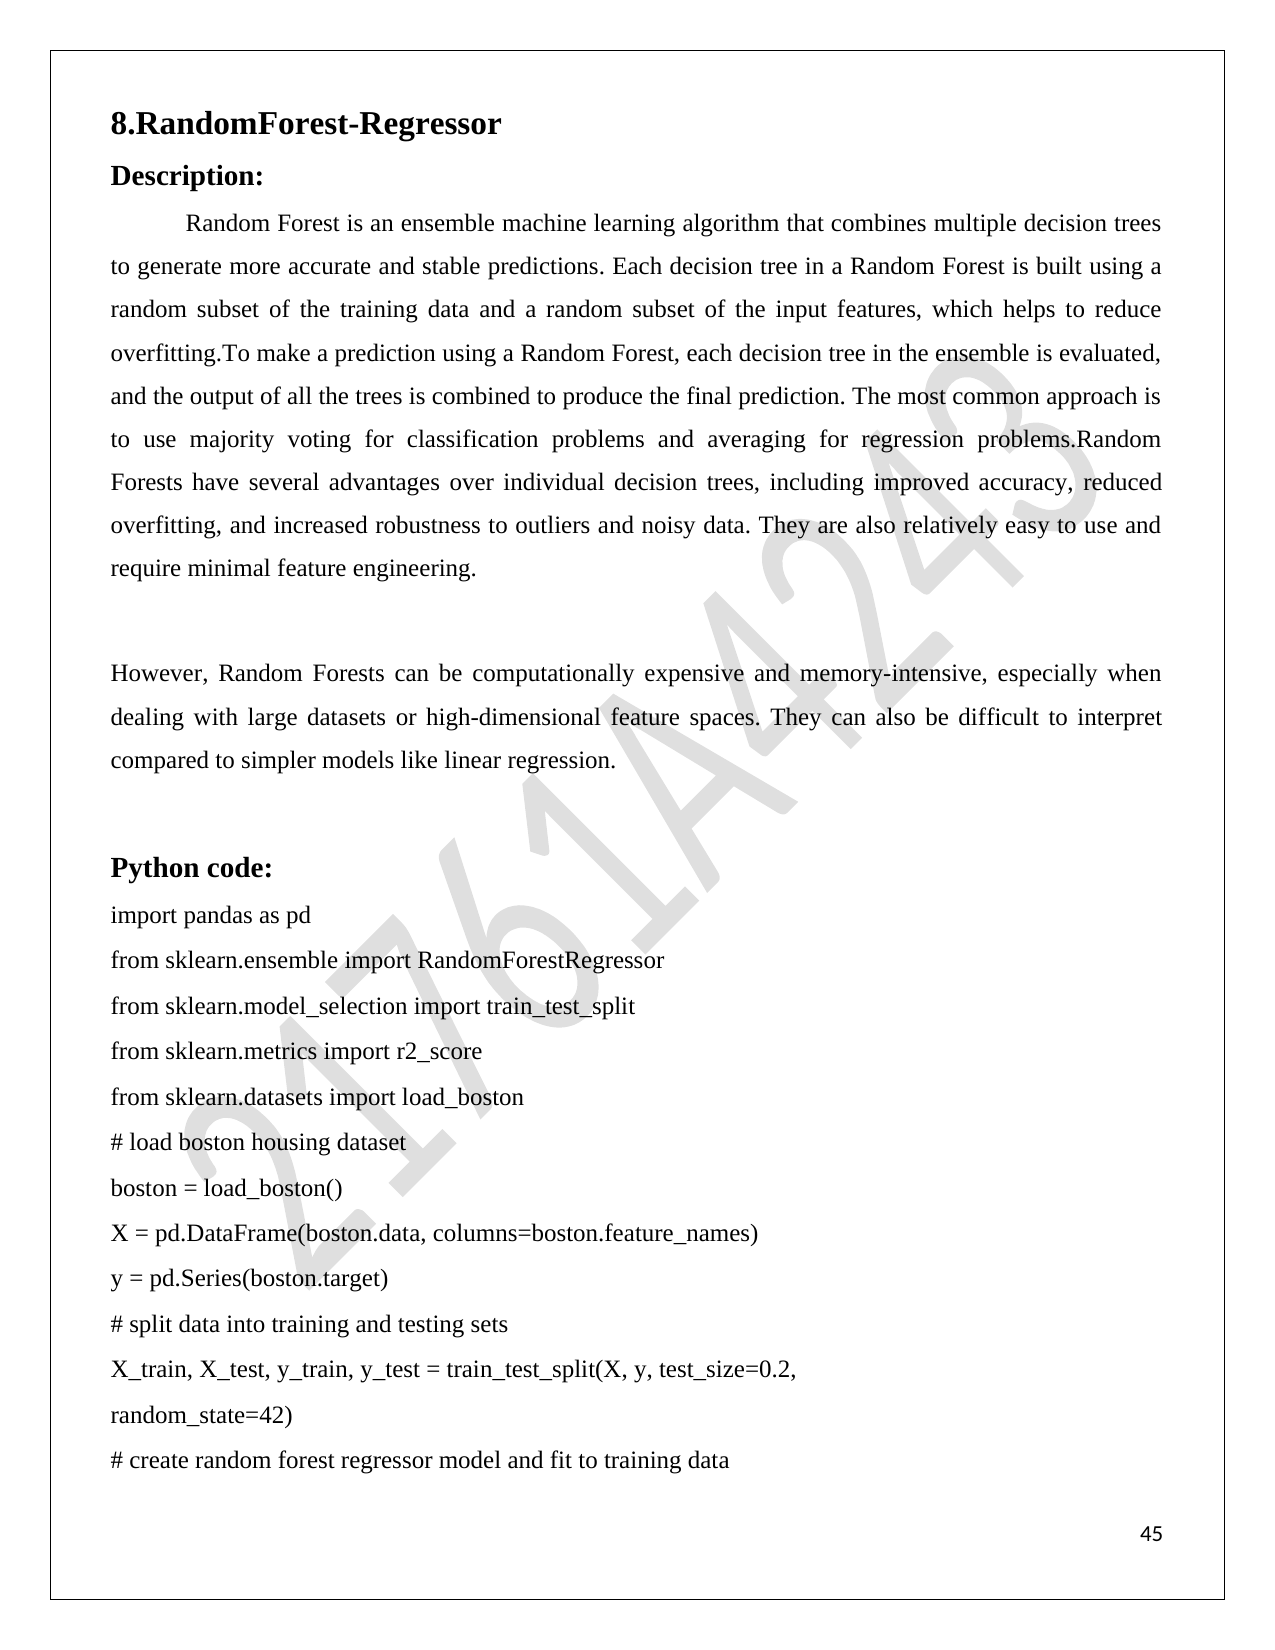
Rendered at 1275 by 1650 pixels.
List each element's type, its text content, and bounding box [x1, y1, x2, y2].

text However, Random Forests can be computationally expensive and memory-intensive, especially when dealing with large datasets or high-dimensional feature spaces. They can also be difficult to interpret compared to simpler models like linear regression. [110, 658, 1163, 773]
text X = pd.DataFrame(boston.data, columns=boston.feature_names) [110, 1218, 1163, 1247]
text from sklearn.ensemble import RandomForestRegressor [110, 946, 1163, 974]
text # split data into training and testing sets [110, 1309, 1163, 1338]
text import pandas as pd [110, 900, 1163, 929]
text # create random forest regressor model and fit to training data [110, 1445, 1163, 1474]
text Python code: [110, 850, 1163, 883]
text from sklearn.model_selection import train_test_split [110, 991, 1163, 1020]
text Description: [110, 158, 1163, 192]
text boston = load_boston() [110, 1173, 1163, 1201]
text # load boston housing dataset [110, 1127, 1163, 1156]
text 8.RandomForest-Regressor [110, 103, 1163, 141]
text y = pd.Series(boston.target) [110, 1263, 1163, 1292]
text from sklearn.datasets import load_boston [110, 1082, 1163, 1111]
text from sklearn.metrics import r2_score [110, 1036, 1163, 1065]
text random_state=42) [110, 1400, 1163, 1428]
text X_train, X_test, y_train, y_test = train_test_split(X, y, test_size=0.2, [110, 1354, 1163, 1383]
text Random Forest is an ensemble machine learning algorithm that combines multiple decision trees to generate more accurate and stable predictions. Each decision tree in a Random Forest is built using a random subset of the training data and a random subset of the input features, which helps to reduce overfitting.To make a prediction using a Random Forest, each decision tree in the ensemble is evaluated, and the output of all the trees is combined to produce the final prediction. The most common approach is to use majority voting for classification problems and averaging for regression problems.Random Forests have several advantages over individual decision trees, including improved accuracy, reduced overfitting, and increased robustness to outliers and noisy data. They are also relatively easy to use and require minimal feature engineering. [110, 208, 1163, 582]
